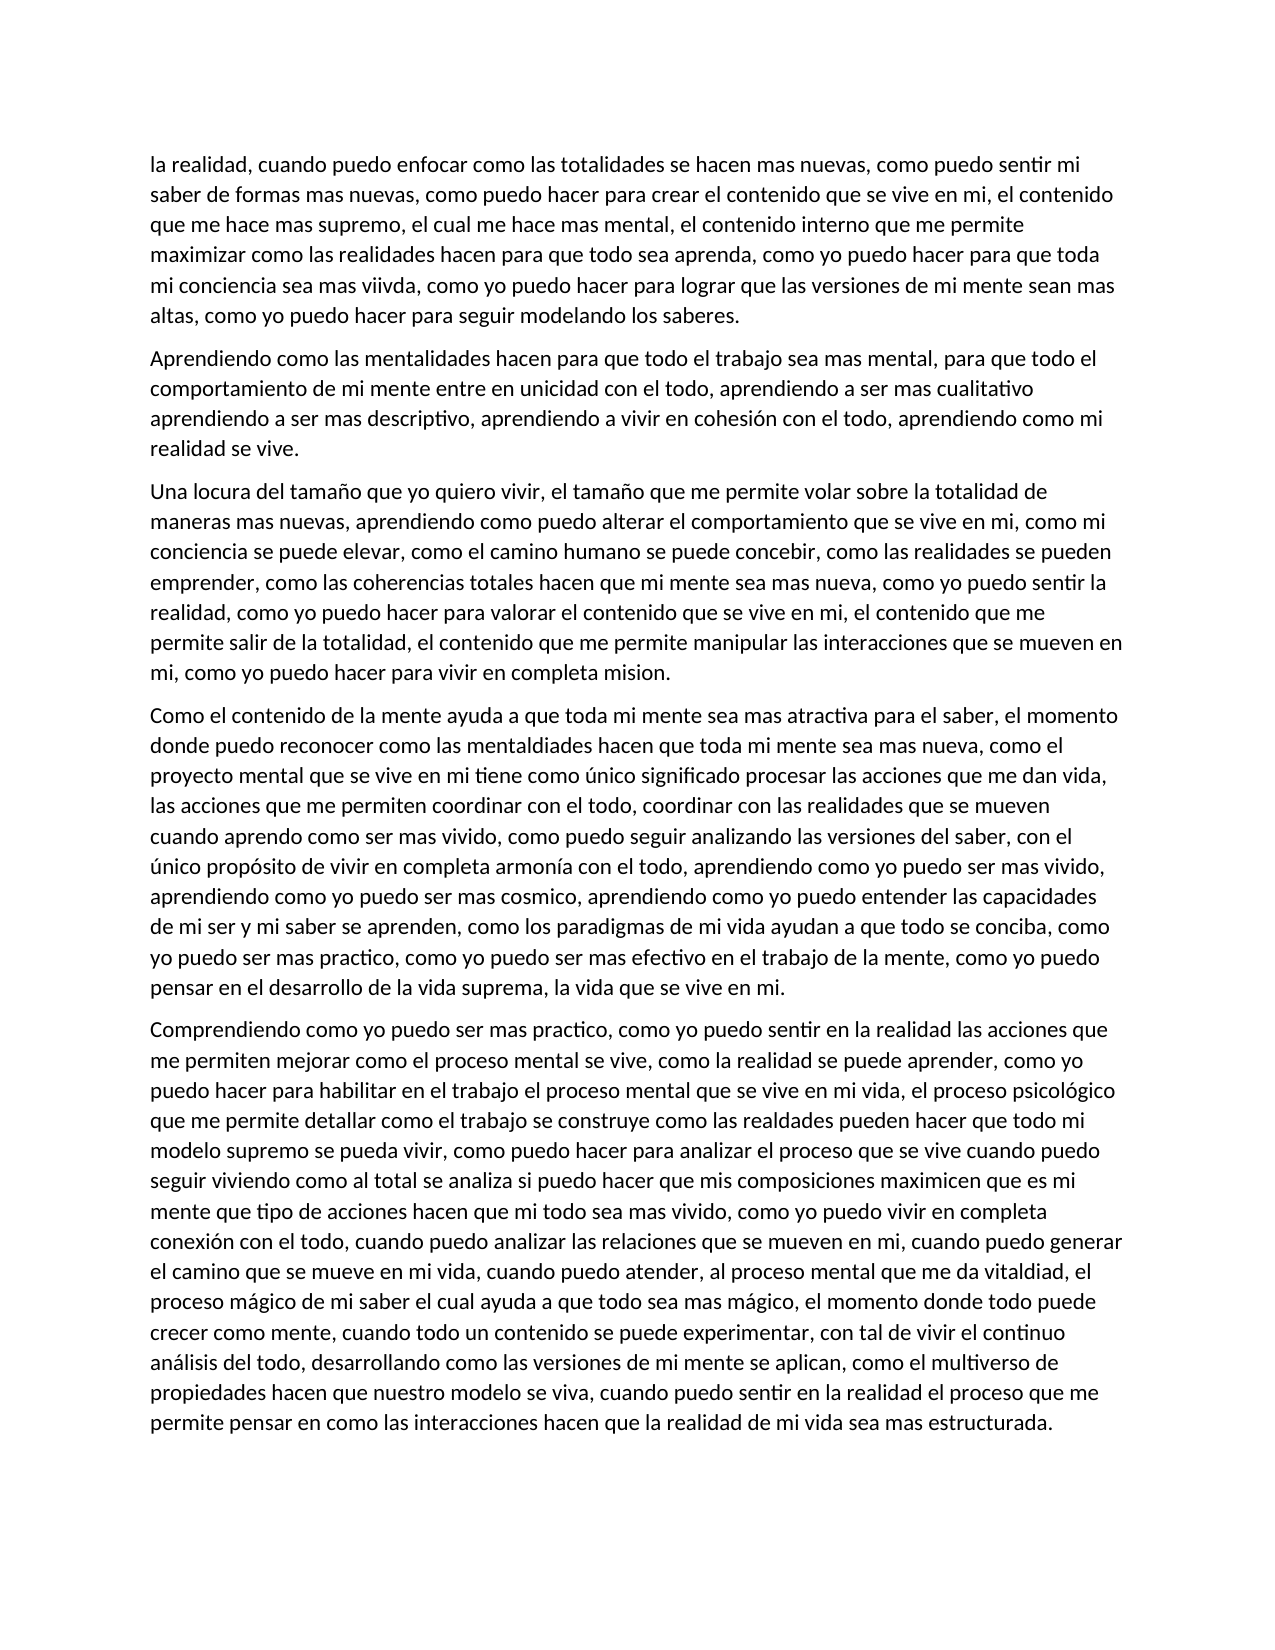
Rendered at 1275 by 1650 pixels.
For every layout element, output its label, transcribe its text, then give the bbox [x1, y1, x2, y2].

text Una locura del tamaño que yo quiero vivir, el tamaño que me permite volar sobre la totalidad de maneras mas nuevas, aprendiendo como puedo alterar el comportamiento que se vive en mi, como mi conciencia se puede elevar, como el camino humano se puede concebir, como las realidades se pueden emprender, como las coherencias totales hacen que mi mente sea mas nueva, como yo puedo sentir la realidad, como yo puedo hacer para valorar el contenido que se vive en mi, el contenido que me permite salir de la totalidad, el contenido que me permite manipular las interacciones que se mueven en mi, como yo puedo hacer para vivir en completa mision. [150, 477, 1125, 686]
text Como el contenido de la mente ayuda a que toda mi mente sea mas atractiva para el saber, el momento donde puedo reconocer como las mentaldiades hacen que toda mi mente sea mas nueva, como el proyecto mental que se vive en mi tiene como único significado procesar las acciones que me dan vida, las acciones que me permiten coordinar con el todo, coordinar con las realidades que se mueven cuando aprendo como ser mas vivido, como puedo seguir analizando las versiones del saber, con el único propósito de vivir en completa armonía con el todo, aprendiendo como yo puedo ser mas vivido, aprendiendo como yo puedo ser mas cosmico, aprendiendo como yo puedo entender las capacidades de mi ser y mi saber se aprenden, como los paradigmas de mi vida ayudan a que todo se conciba, como yo puedo ser mas practico, como yo puedo ser mas efectivo en el trabajo de la mente, como yo puedo pensar en el desarrollo de la vida suprema, la vida que se vive en mi. [150, 701, 1125, 1001]
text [150, 150, 1125, 329]
text Comprendiendo como yo puedo ser mas practico, como yo puedo sentir en la realidad las acciones que me permiten mejorar como el proceso mental se vive, como la realidad se puede aprender, como yo puedo hacer para habilitar en el trabajo el proceso mental que se vive en mi vida, el proceso psicológico que me permite detallar como el trabajo se construye como las realdades pueden hacer que todo mi modelo supremo se pueda vivir, como puedo hacer para analizar el proceso que se vive cuando puedo seguir viviendo como al total se analiza si puedo hacer que mis composiciones maximicen que es mi mente que tipo de acciones hacen que mi todo sea mas vivido, como yo puedo vivir en completa conexión con el todo, cuando puedo analizar las relaciones que se mueven en mi, cuando puedo generar el camino que se mueve en mi vida, cuando puedo atender, al proceso mental que me da vitaldiad, el proceso mágico de mi saber el cual ayuda a que todo sea mas mágico, el momento donde todo puede crecer como mente, cuando todo un contenido se puede experimentar, con tal de vivir el continuo análisis del todo, desarrollando como las versiones de mi mente se aplican, como el multiverso de propiedades hacen que nuestro modelo se viva, cuando puedo sentir en la realidad el proceso que me permite pensar en como las interacciones hacen que la realidad de mi vida sea mas estructurada. [150, 1016, 1125, 1436]
text Aprendiendo como las mentalidades hacen para que todo el trabajo sea mas mental, para que todo el comportamiento de mi mente entre en unicidad con el todo, aprendiendo a ser mas cualitativo aprendiendo a ser mas descriptivo, aprendiendo a vivir en cohesión con el todo, aprendiendo como mi realidad se vive. [150, 344, 1125, 462]
